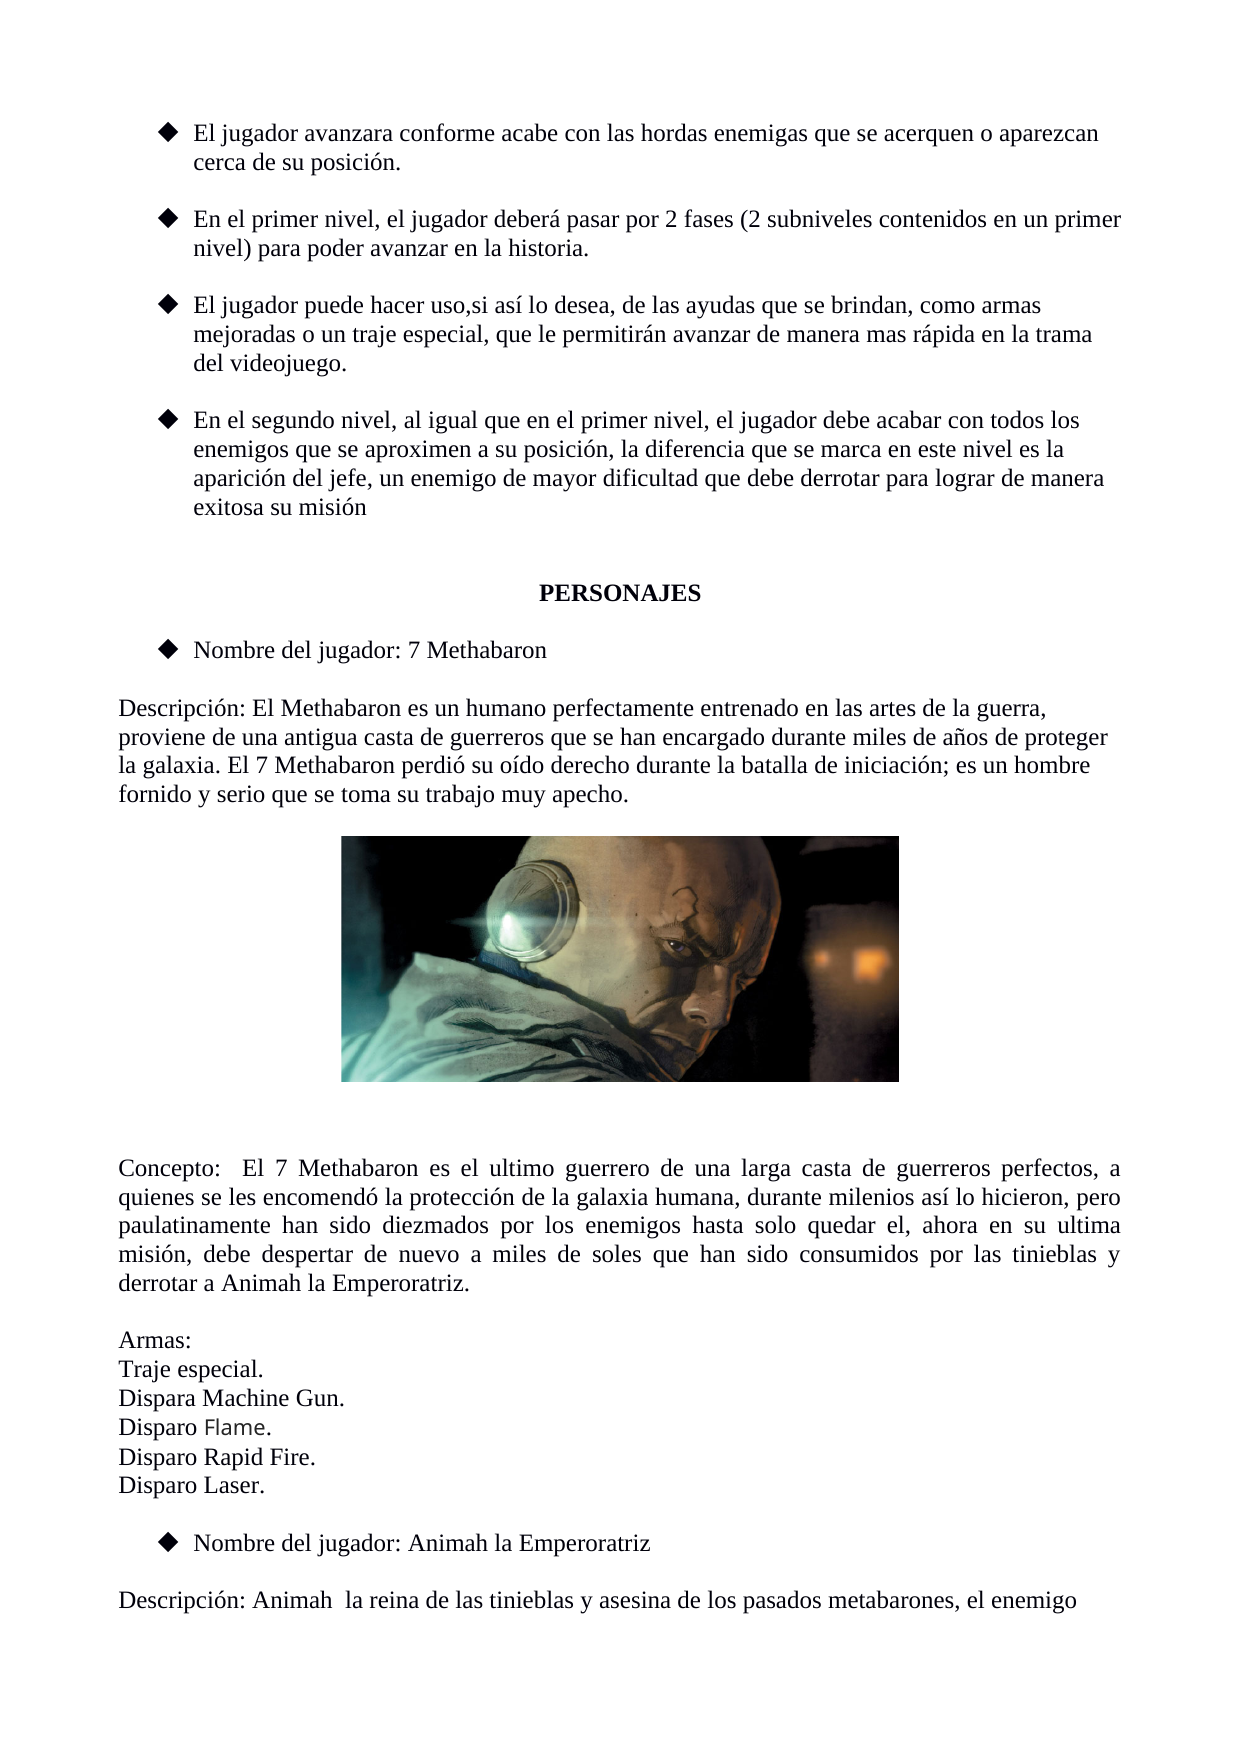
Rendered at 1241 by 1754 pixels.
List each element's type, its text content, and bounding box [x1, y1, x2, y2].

list El jugador puede hacer uso,si así lo desea, de las ayudas que se brindan, como armas mejoradas o un traje especial, que le permitirán avanzar de manera mas rápida en la trama del videojuego. [156, 291, 1122, 377]
text Traje especial. [118, 1354, 1122, 1383]
list El jugador avanzara conforme acabe con las hordas enemigas que se acerquen o aparezcan cerca de su posición. [156, 118, 1122, 176]
text Concepto: El 7 Methabaron es el ultimo guerrero de una larga casta de guerreros perfectos, a quienes se les encomendó la protección de la galaxia humana, durante milenios así lo hicieron, pero paulatinamente han sido diezmados por los enemigos hasta solo quedar el, ahora en su ultima misión, debe despertar de nuevo a miles de soles que han sido consumidos por las tinieblas y derrotar a Animah la Emperoratriz. [118, 1153, 1122, 1297]
text Dispara Machine Gun. [118, 1383, 1122, 1412]
list Nombre del jugador: 7 Methabaron [156, 636, 1122, 664]
list Nombre del jugador: Animah la Emperoratriz [156, 1528, 1122, 1557]
text PERSONAJES [118, 578, 1122, 607]
text Disparo Rapid Fire. [118, 1442, 1122, 1470]
list En el primer nivel, el jugador deberá pasar por 2 fases (2 subniveles contenidos en un primer nivel) para poder avanzar en la historia. [156, 204, 1122, 262]
text Disparo Flame. [118, 1412, 1122, 1442]
text Descripción: El Methabaron es un humano perfectamente entrenado en las artes de la guerra, proviene de una antigua casta de guerreros que se han encargado durante miles de años de proteger la galaxia. El 7 Methabaron perdió su oído derecho durante la batalla de iniciación; es un hombre fornido y serio que se toma su trabajo muy apecho. [118, 693, 1122, 808]
list En el segundo nivel, al igual que en el primer nivel, el jugador debe acabar con todos los enemigos que se aproximen a su posición, la diferencia que se marca en este nivel es la aparición del jefe, un enemigo de mayor dificultad que debe derrotar para lograr de manera exitosa su misión [156, 406, 1122, 521]
picture [341, 836, 899, 1082]
text Disparo Laser. [118, 1470, 1122, 1499]
text Armas: [118, 1326, 1122, 1354]
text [118, 1585, 1122, 1614]
